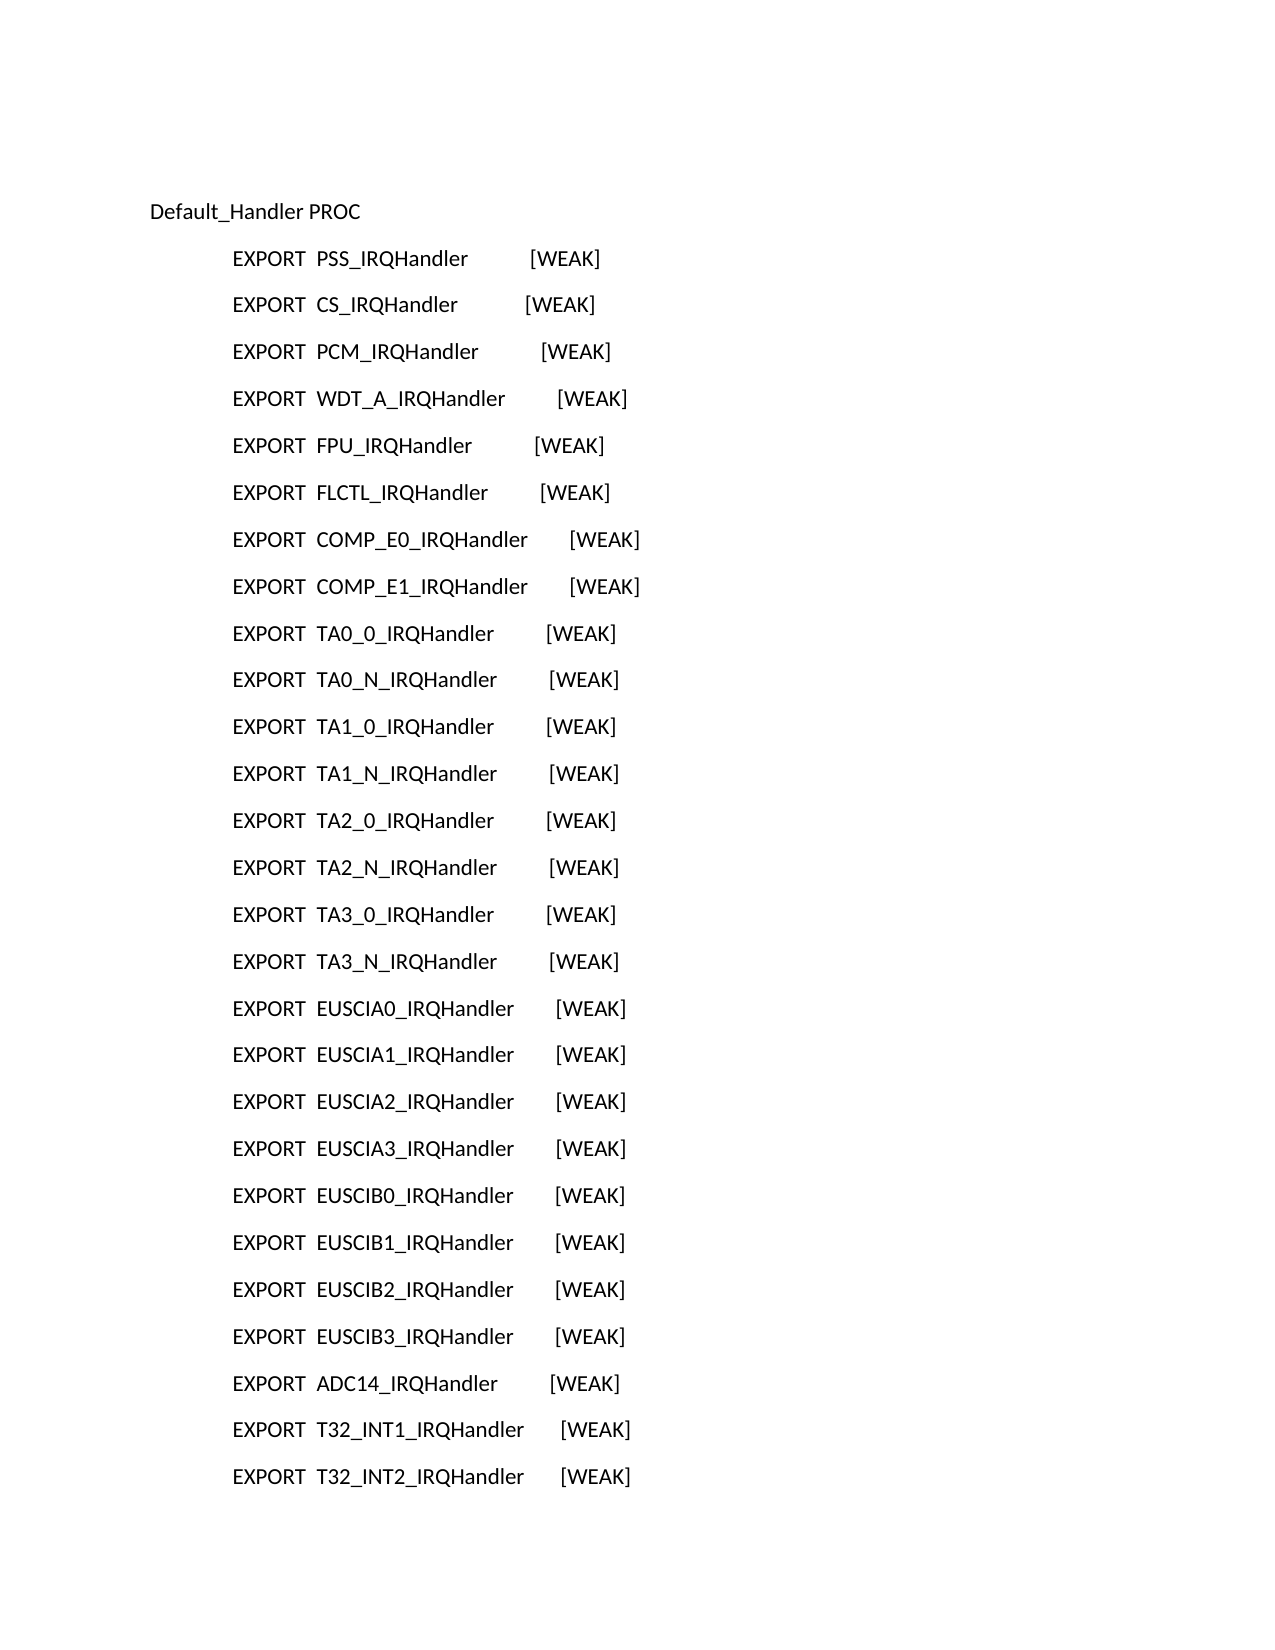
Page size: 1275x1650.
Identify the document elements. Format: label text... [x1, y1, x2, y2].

text EXPORT PCM_IRQHandler [WEAK] [150, 337, 1125, 366]
text EXPORT EUSCIB0_IRQHandler [WEAK] [150, 1181, 1125, 1209]
text EXPORT COMP_E0_IRQHandler [WEAK] [150, 525, 1125, 553]
text EXPORT EUSCIA2_IRQHandler [WEAK] [150, 1087, 1125, 1116]
text Default_Handler PROC [150, 197, 1125, 225]
text EXPORT TA1_0_IRQHandler [WEAK] [150, 712, 1125, 741]
text EXPORT TA0_N_IRQHandler [WEAK] [150, 666, 1125, 694]
text EXPORT TA1_N_IRQHandler [WEAK] [150, 759, 1125, 787]
text EXPORT COMP_E1_IRQHandler [WEAK] [150, 572, 1125, 600]
text EXPORT PSS_IRQHandler [WEAK] [150, 244, 1125, 272]
text EXPORT EUSCIA1_IRQHandler [WEAK] [150, 1041, 1125, 1069]
text EXPORT TA3_N_IRQHandler [WEAK] [150, 947, 1125, 975]
text EXPORT EUSCIA3_IRQHandler [WEAK] [150, 1134, 1125, 1162]
text EXPORT TA0_0_IRQHandler [WEAK] [150, 619, 1125, 647]
text EXPORT EUSCIA0_IRQHandler [WEAK] [150, 994, 1125, 1022]
text EXPORT TA2_0_IRQHandler [WEAK] [150, 806, 1125, 834]
text EXPORT TA2_N_IRQHandler [WEAK] [150, 853, 1125, 881]
text EXPORT ADC14_IRQHandler [WEAK] [150, 1369, 1125, 1397]
text EXPORT EUSCIB3_IRQHandler [WEAK] [150, 1322, 1125, 1350]
text EXPORT T32_INT2_IRQHandler [WEAK] [150, 1462, 1125, 1491]
text EXPORT TA3_0_IRQHandler [WEAK] [150, 900, 1125, 928]
text EXPORT CS_IRQHandler [WEAK] [150, 291, 1125, 319]
text EXPORT WDT_A_IRQHandler [WEAK] [150, 384, 1125, 412]
text EXPORT T32_INT1_IRQHandler [WEAK] [150, 1416, 1125, 1444]
text EXPORT EUSCIB2_IRQHandler [WEAK] [150, 1275, 1125, 1303]
text EXPORT FLCTL_IRQHandler [WEAK] [150, 478, 1125, 506]
text EXPORT FPU_IRQHandler [WEAK] [150, 431, 1125, 459]
text EXPORT EUSCIB1_IRQHandler [WEAK] [150, 1228, 1125, 1256]
